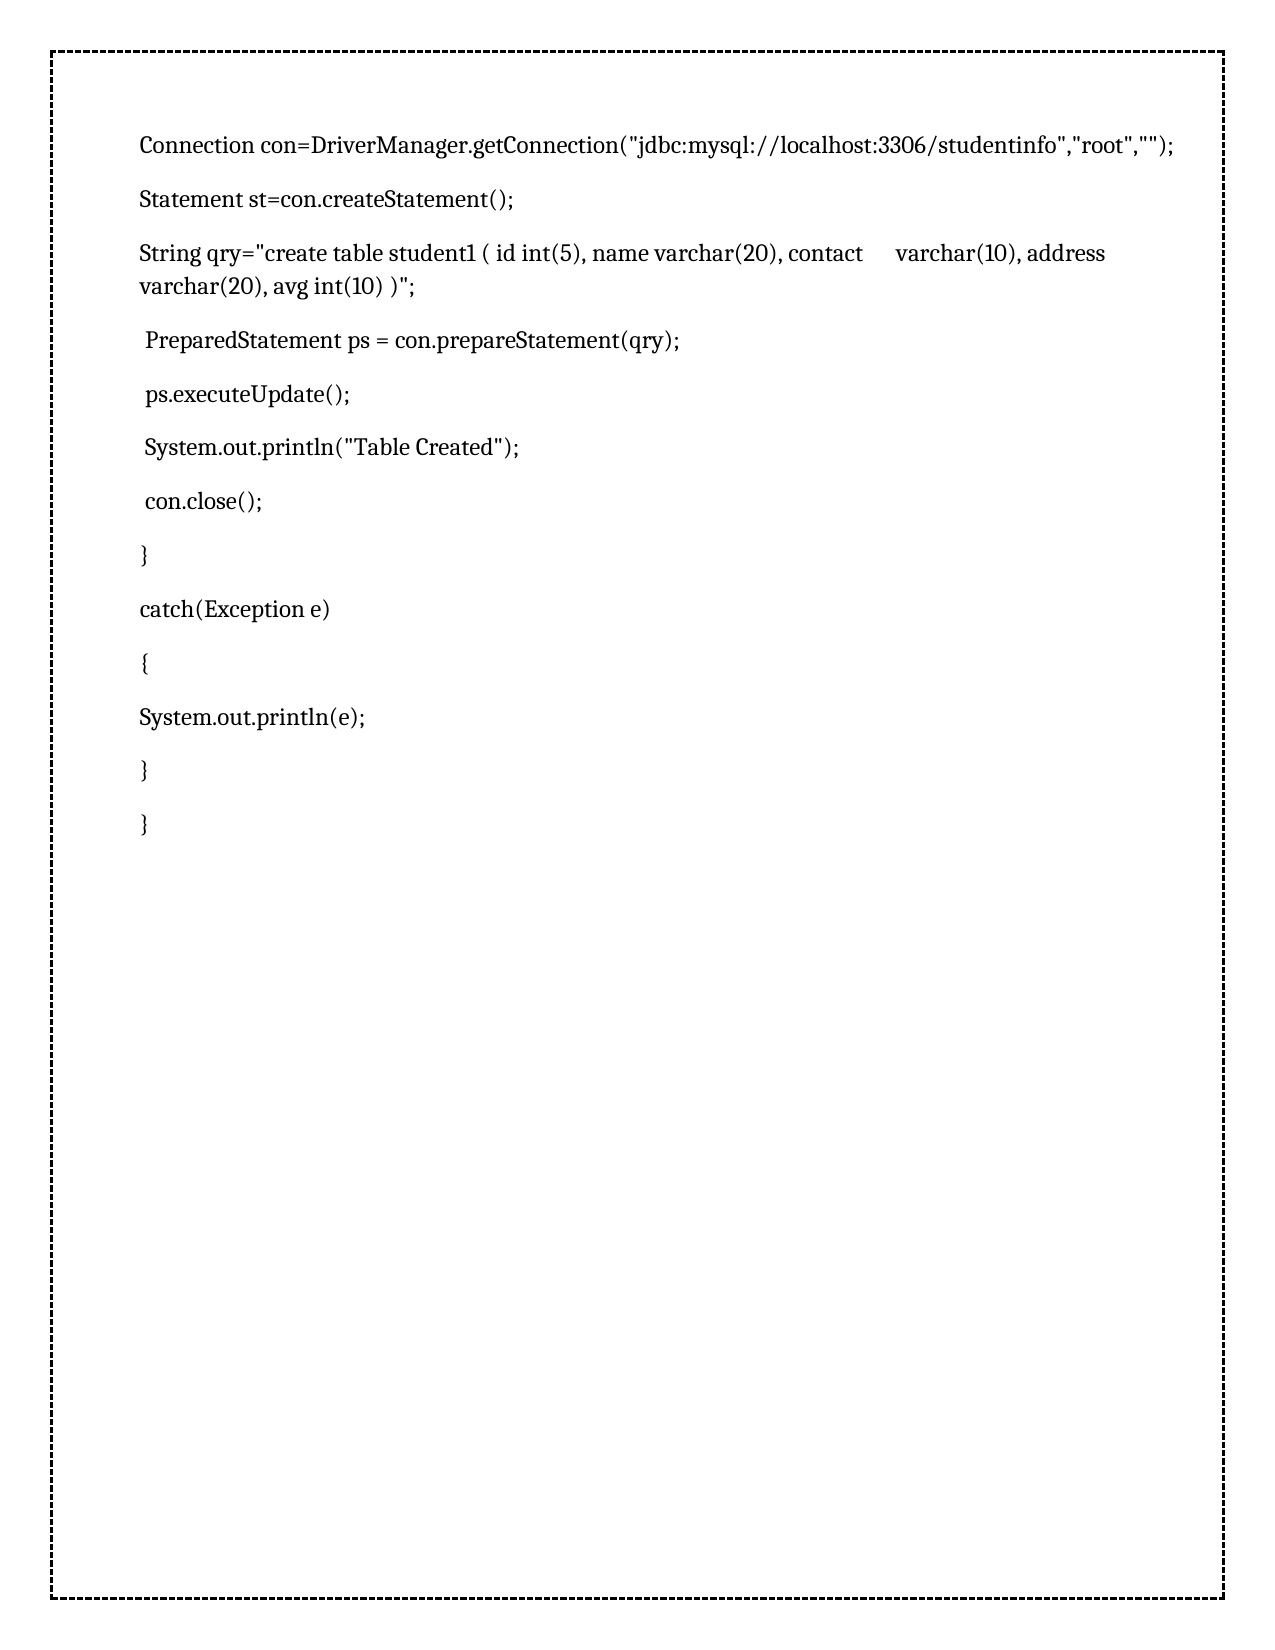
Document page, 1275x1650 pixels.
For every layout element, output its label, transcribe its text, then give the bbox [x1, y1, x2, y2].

text } [139, 541, 1209, 570]
text System.out.println(e); [139, 703, 1209, 731]
text { [139, 649, 1209, 677]
text PreparedStatement ps = con.prepareStatement(qry); [139, 326, 1209, 354]
text } [139, 756, 1209, 785]
text con.close(); [139, 487, 1209, 516]
text ps.executeUpdate(); [139, 379, 1209, 408]
text catch(Exception e) [139, 595, 1209, 624]
text } [139, 810, 1209, 839]
text System.out.println("Table Created"); [139, 433, 1209, 462]
text Statement st=con.createStatement(); [139, 185, 1209, 214]
text String qry="create table student1 ( id int(5), name varchar(20), contact varchar(10), address varchar(20), avg int(10) )"; [139, 239, 1209, 301]
text Connection con=DriverManager.getConnection("jdbc:mysql://localhost:3306/studentinfo","root",""); [139, 131, 1209, 160]
